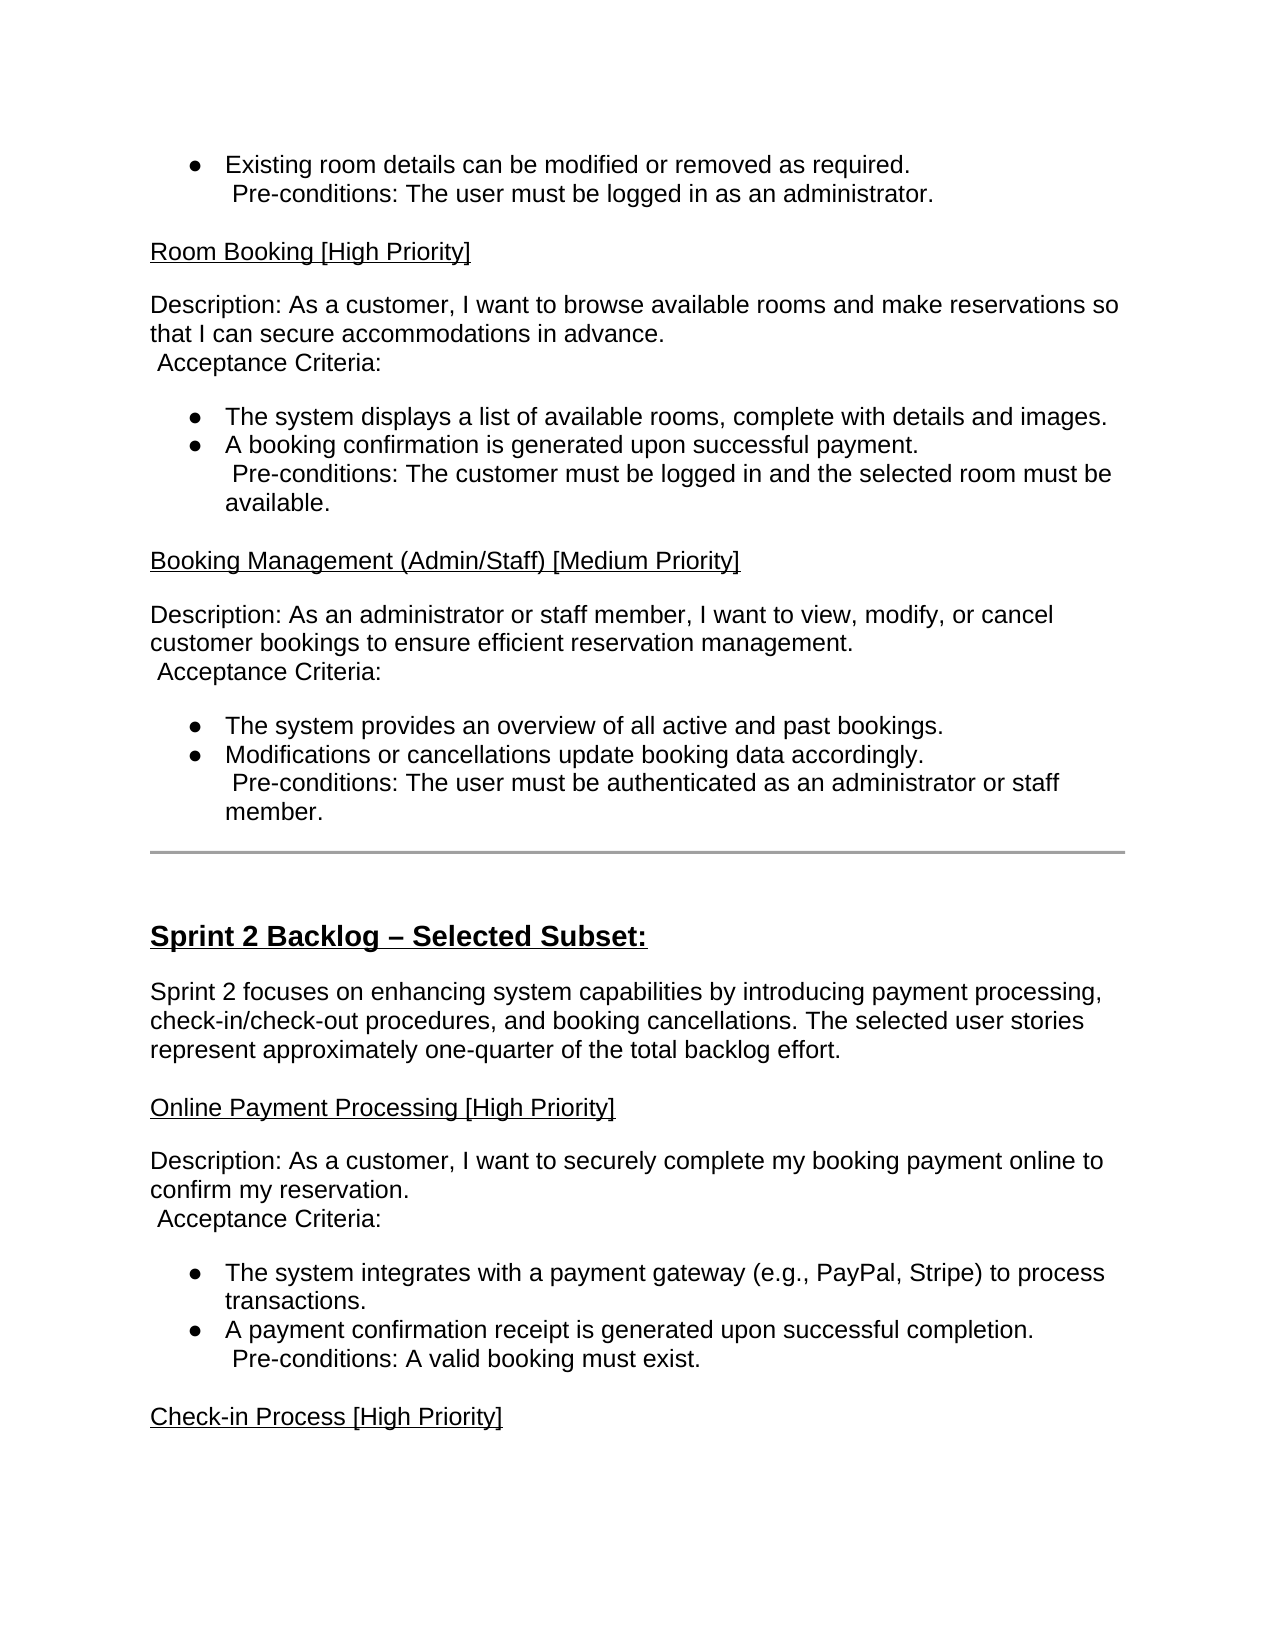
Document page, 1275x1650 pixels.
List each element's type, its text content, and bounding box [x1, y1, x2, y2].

subtitle Booking Management (Admin/Staff) [Medium Priority] [150, 546, 1125, 574]
text Description: As an administrator or staff member, I want to view, modify, or cancel customer bookings to ensure efficient reservation management. Acceptance Criteria: [150, 599, 1125, 686]
subtitle Room Booking [High Priority] [150, 237, 1125, 265]
subtitle Online Payment Processing [High Priority] [150, 1092, 1125, 1121]
text Description: As a customer, I want to browse available rooms and make reservations so that I can secure accommodations in advance. Acceptance Criteria: [150, 290, 1125, 377]
list Existing room details can be modified or removed as required. Pre-conditions: The user must be logged in as an administrator. [187, 150, 1125, 207]
text Sprint 2 focuses on enhancing system capabilities by introducing payment processing, check-in/check-out procedures, and booking cancellations. The selected user stories represent approximately one-quarter of the total backlog effort. [150, 977, 1125, 1063]
list A booking confirmation is generated upon successful payment. Pre-conditions: The customer must be logged in and the selected room must be available. [187, 430, 1125, 517]
list A payment confirmation receipt is generated upon successful completion. Pre-conditions: A valid booking must exist. [187, 1315, 1125, 1372]
list The system provides an overview of all active and past bookings. [187, 711, 1125, 739]
subtitle Sprint 2 Backlog – Selected Subset: [150, 918, 1125, 952]
list The system integrates with a payment gateway (e.g., PayPal, Stripe) to process transactions. [187, 1257, 1125, 1315]
list Modifications or cancellations update booking data accordingly. Pre-conditions: The user must be authenticated as an administrator or staff member. [187, 739, 1125, 826]
list The system displays a list of available rooms, complete with details and images. [187, 402, 1125, 430]
text Description: As a customer, I want to securely complete my booking payment online to confirm my reservation. Acceptance Criteria: [150, 1146, 1125, 1232]
subtitle Check-in Process [High Priority] [150, 1402, 1125, 1430]
